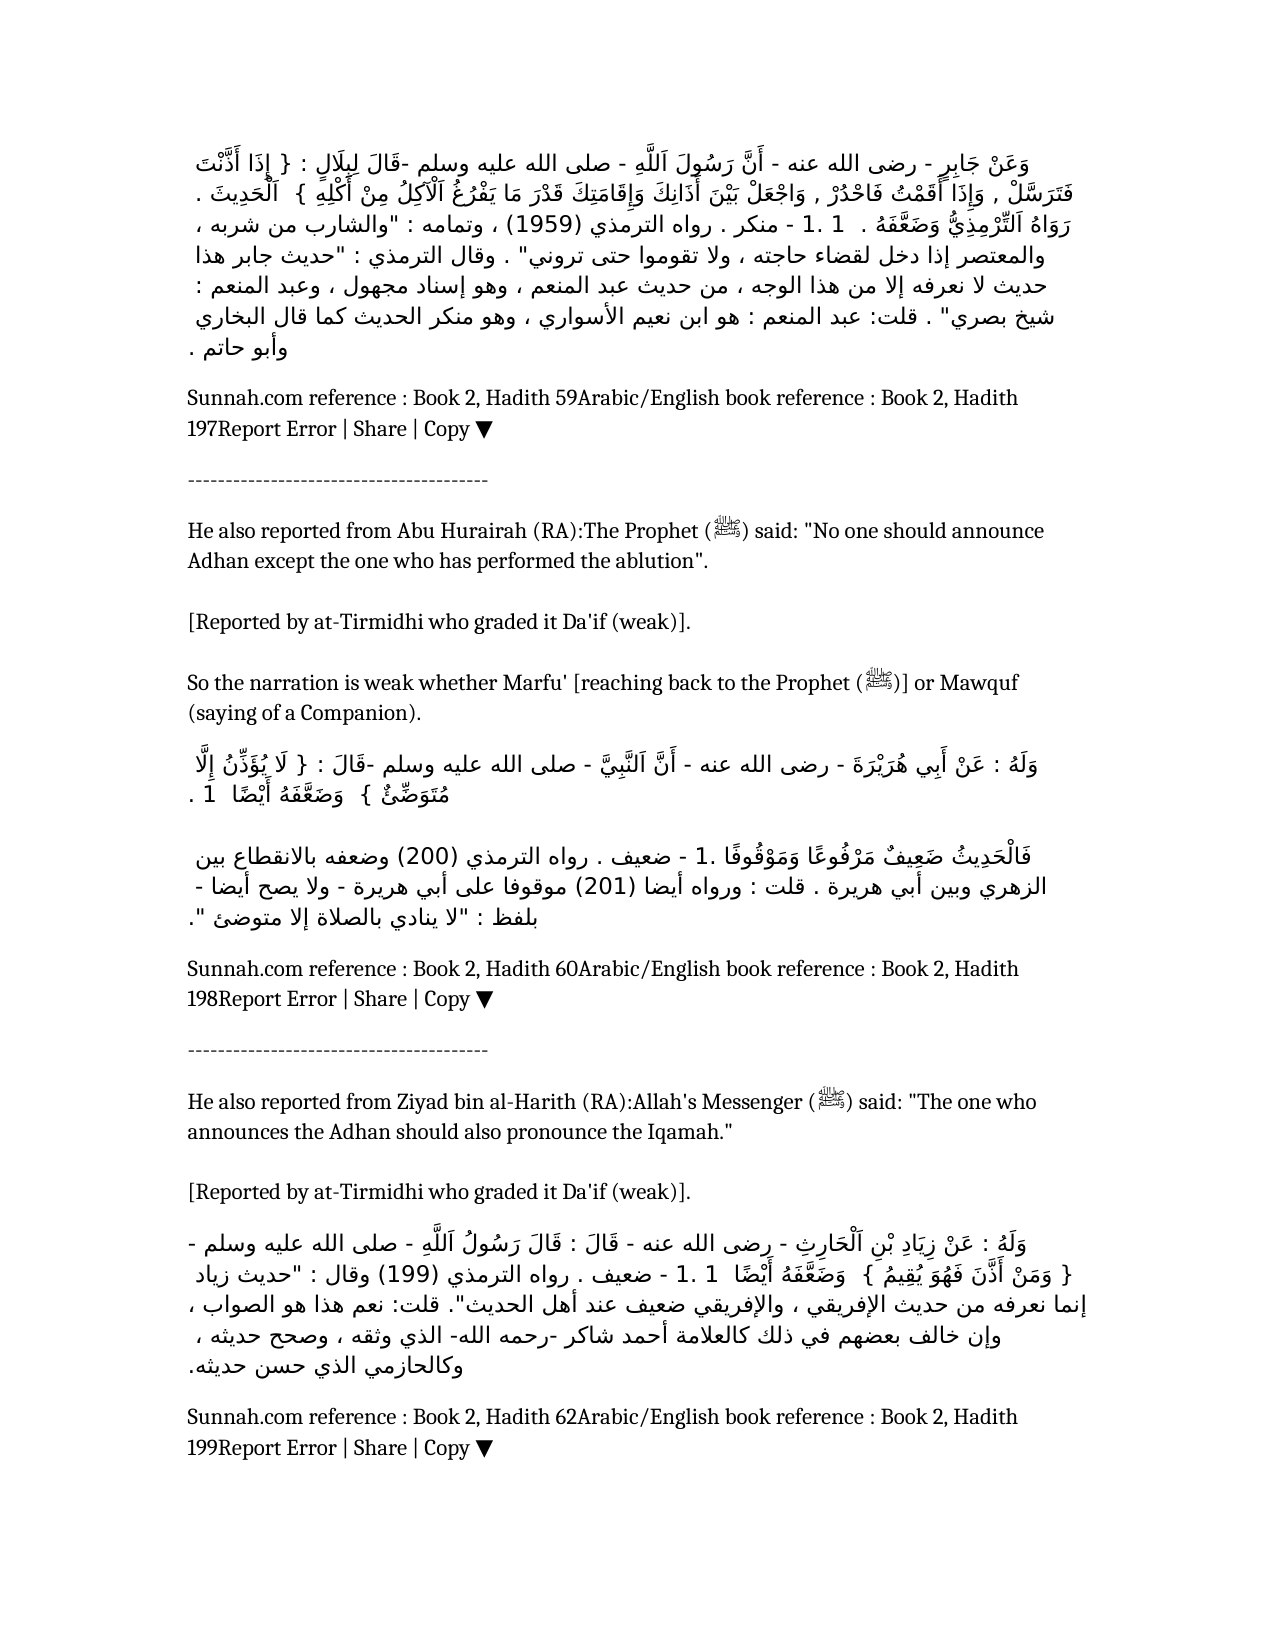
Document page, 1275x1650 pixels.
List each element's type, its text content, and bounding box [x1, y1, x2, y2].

text ---------------------------------------- [187, 466, 1087, 493]
text Sunnah.com reference : Book 2, Hadith 59Arabic/English book reference : Book 2, Hadith 197Report Error | Share | Copy ▼ [187, 385, 1087, 442]
text وَلَهُ : عَنْ زِيَادِ بْنِ اَلْحَارِثِ ‏- رضى الله عنه ‏- قَالَ : قَالَ رَسُولُ اَللَّهِ ‏- صلى الله عليه وسلم ‏-{ وَمَنْ أَذَّنَ فَهُوَ يُقِيمُ } وَضَعَّفَهُ أَيْضًا 1‏ .‏‏1 ‏- ضعيف .‏ رواه الترمذي (199)‏ وقال : "حديث زياد إنما نعرفه من حديث الإفريقي ، والإفريقي ضعيف عند أهل الحديث".‏ قلت: نعم هذا هو الصواب ، وإن خالف بعضهم في ذلك كالعلامة أحمد شاكر ‏-رحمه الله‏- الذي وثقه ، وصحح حديثه ، وكالحازمي الذي حسن حديثه.‏ [187, 1230, 1087, 1379]
text ---------------------------------------- [187, 1037, 1087, 1063]
text Sunnah.com reference : Book 2, Hadith 60Arabic/English book reference : Book 2, Hadith 198Report Error | Share | Copy ▼ [187, 956, 1087, 1012]
text وَلَهُ : عَنْ أَبِي هُرَيْرَةَ ‏- رضى الله عنه ‏- أَنَّ اَلنَّبِيَّ ‏- صلى الله عليه وسلم ‏-قَالَ : { لَا يُؤَذِّنُ إِلَّا مُتَوَضِّئٌ } وَضَعَّفَهُ أَيْضًا 1‏ .‏ فَالْحَدِيثُ ضَعِيفٌ مَرْفُوعًا وَمَوْقُوفًا .‏‏1 ‏- ضعيف .‏ رواه الترمذي (200)‏ وضعفه بالانقطاع بين الزهري وبين أبي هريرة .‏ قلت : ورواه أيضا (201)‏ موقوفا على أبي هريرة ‏- ولا يصح أيضا ‏- بلفظ : "لا ينادي بالصلاة إلا متوضئ ".‏ [187, 751, 1087, 931]
text Sunnah.com reference : Book 2, Hadith 62Arabic/English book reference : Book 2, Hadith 199Report Error | Share | Copy ▼ [187, 1404, 1087, 1461]
text He also reported from Ziyad bin al-Harith (RA):Allah's Messenger (ﷺ) said: "The one who announces the Adhan should also pronounce the Iqamah." [Reported by at-Tirmidhi who graded it Da'if (weak)]. [187, 1088, 1087, 1205]
text He also reported from Abu Hurairah (RA):The Prophet (ﷺ) said: "No one should announce Adhan except the one who has performed the ablution". [Reported by at-Tirmidhi who graded it Da'if (weak)]. So the narration is weak whether Marfu' [reaching back to the Prophet (ﷺ)] or Mawquf (saying of a Companion). [187, 517, 1087, 726]
text وَعَنْ جَابِرٍ ‏- رضى الله عنه ‏- أَنَّ رَسُولَ اَللَّهِ ‏- صلى الله عليه وسلم ‏-قَالَ لِبِلَالٍ : { إِذَا أَذَّنْتَ فَتَرَسَّلْ , وَإِذَا أَقَمْتُ فَاحْدُرْ , وَاجْعَلْ بَيْنَ أَذَانِكَ وَإِقَامَتِكَ قَدْرَ مَا يَفْرُغُ اَلْآكِلُ مِنْ أَكْلِهِ } اَلْحَدِيثَ .‏ رَوَاهُ اَلتِّرْمِذِيُّ وَضَعَّفَهُ .‏ 1‏ .‏‏1 ‏- منكر .‏ رواه الترمذي (1959)‏ ، وتمامه : "والشارب من شربه ، والمعتصر إذا دخل لقضاء حاجته ، ولا تقوموا حتى تروني" .‏ وقال الترمذي : "حديث جابر هذا حديث لا نعرفه إلا من هذا الوجه ، من حديث عبد المنعم ، وهو إسناد مجهول ، وعبد المنعم : شيخ بصري" .‏ قلت: عبد المنعم : هو ابن نعيم الأسواري ، وهو منكر الحديث كما قال البخاري وأبو حاتم .‏ [187, 150, 1087, 360]
